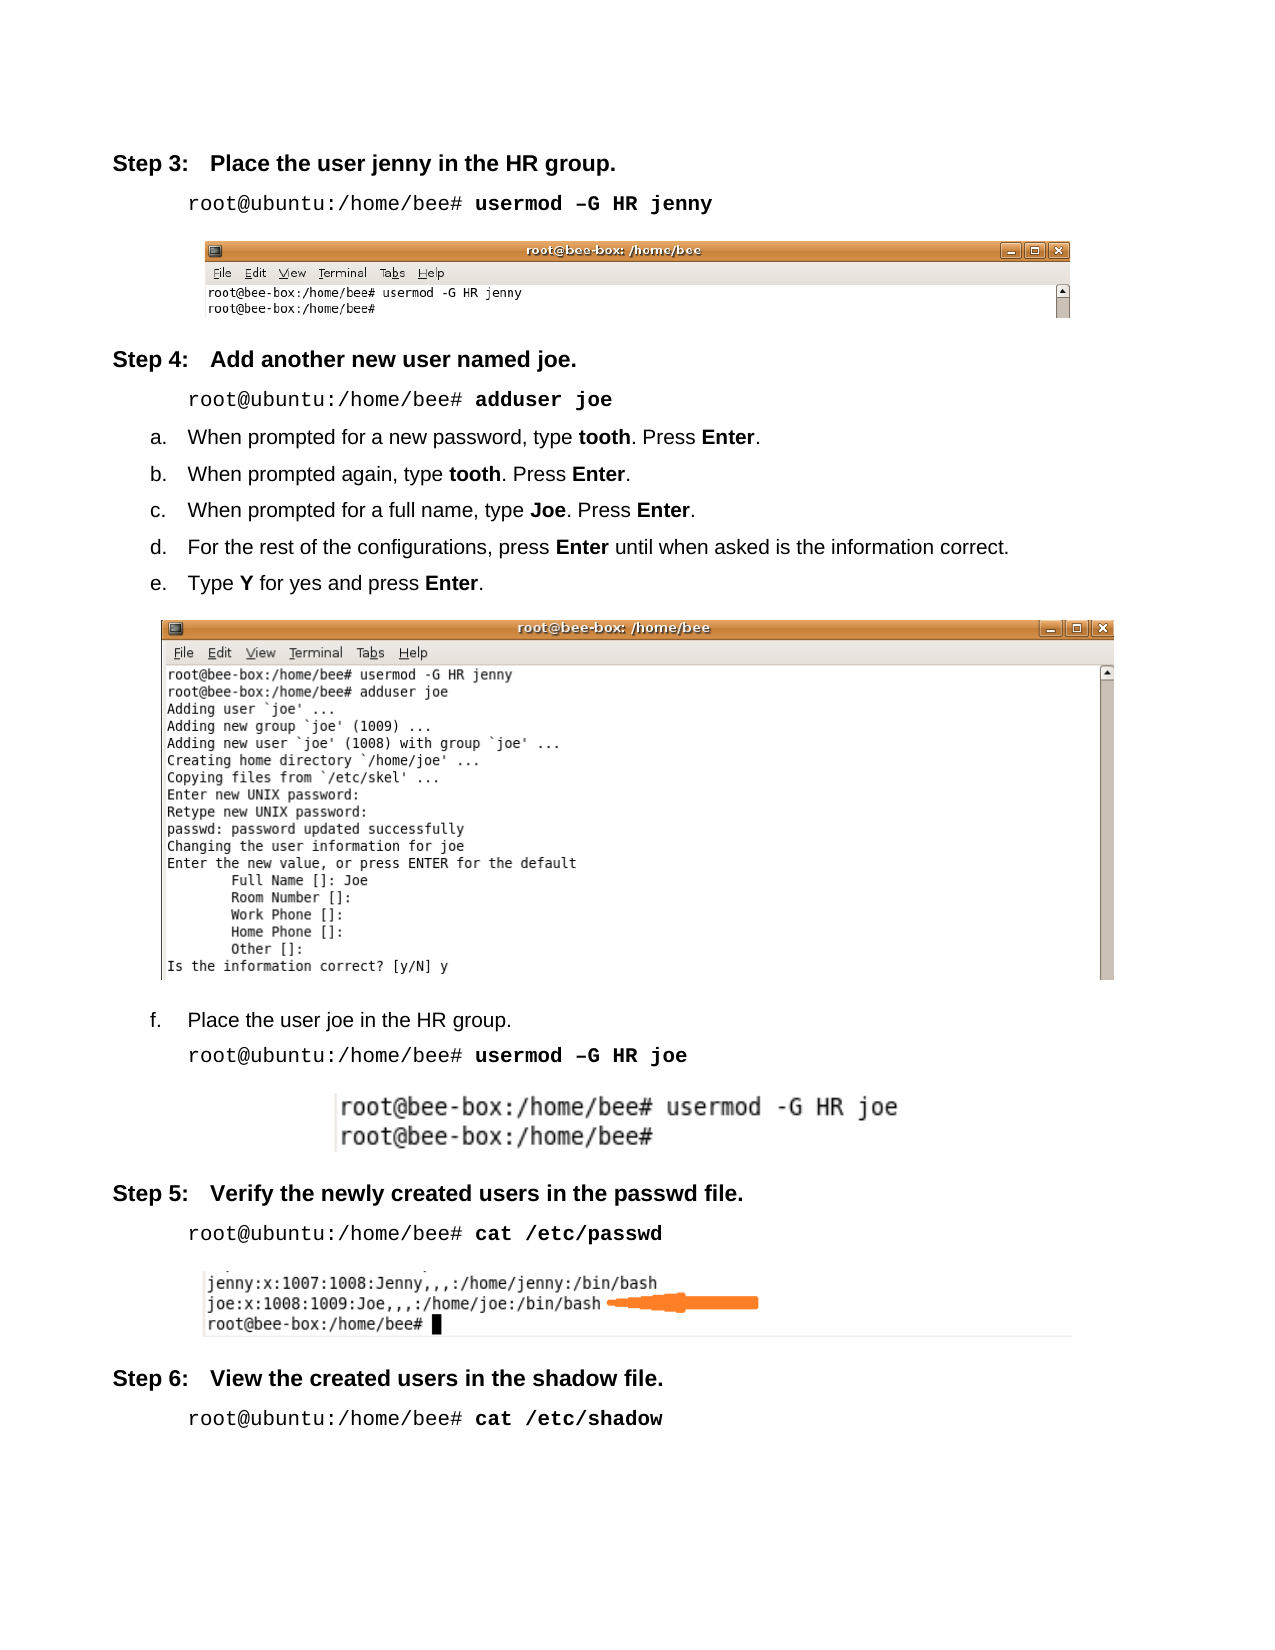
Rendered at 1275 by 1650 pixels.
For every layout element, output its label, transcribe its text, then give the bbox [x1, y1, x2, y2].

text Type Y for yes and press Enter. [150, 571, 1162, 595]
text View the created users in the shadow file. [112, 1365, 1162, 1391]
text root@ubuntu:/home/bee# adduser joe [187, 389, 1162, 413]
picture [202, 1271, 1073, 1337]
text root@ubuntu:/home/bee# cat /etc/passwd [187, 1223, 1162, 1246]
text When prompted for a full name, type Joe. Press Enter. [150, 498, 1162, 522]
text For the rest of the configurations, press Enter until when asked is the information correct. [150, 534, 1162, 558]
text When prompted for a new password, type tooth. Press Enter. [150, 425, 1162, 449]
text root@ubuntu:/home/bee# cat /etc/shadow [187, 1408, 1162, 1431]
text Place the user joe in the HR group. [150, 1008, 1162, 1032]
text Add another new user named joe. [112, 346, 1162, 373]
text root@ubuntu:/home/bee# usermod –G HR jenny [187, 193, 1162, 216]
picture [204, 241, 1071, 318]
text Verify the newly created users in the passwd file. [112, 1180, 1162, 1206]
picture [161, 620, 1114, 980]
text When prompted again, type tooth. Press Enter. [150, 462, 1162, 486]
text Place the user jenny in the HR group. [112, 150, 1162, 176]
picture [334, 1093, 941, 1152]
text root@ubuntu:/home/bee# usermod –G HR joe [187, 1044, 1162, 1068]
